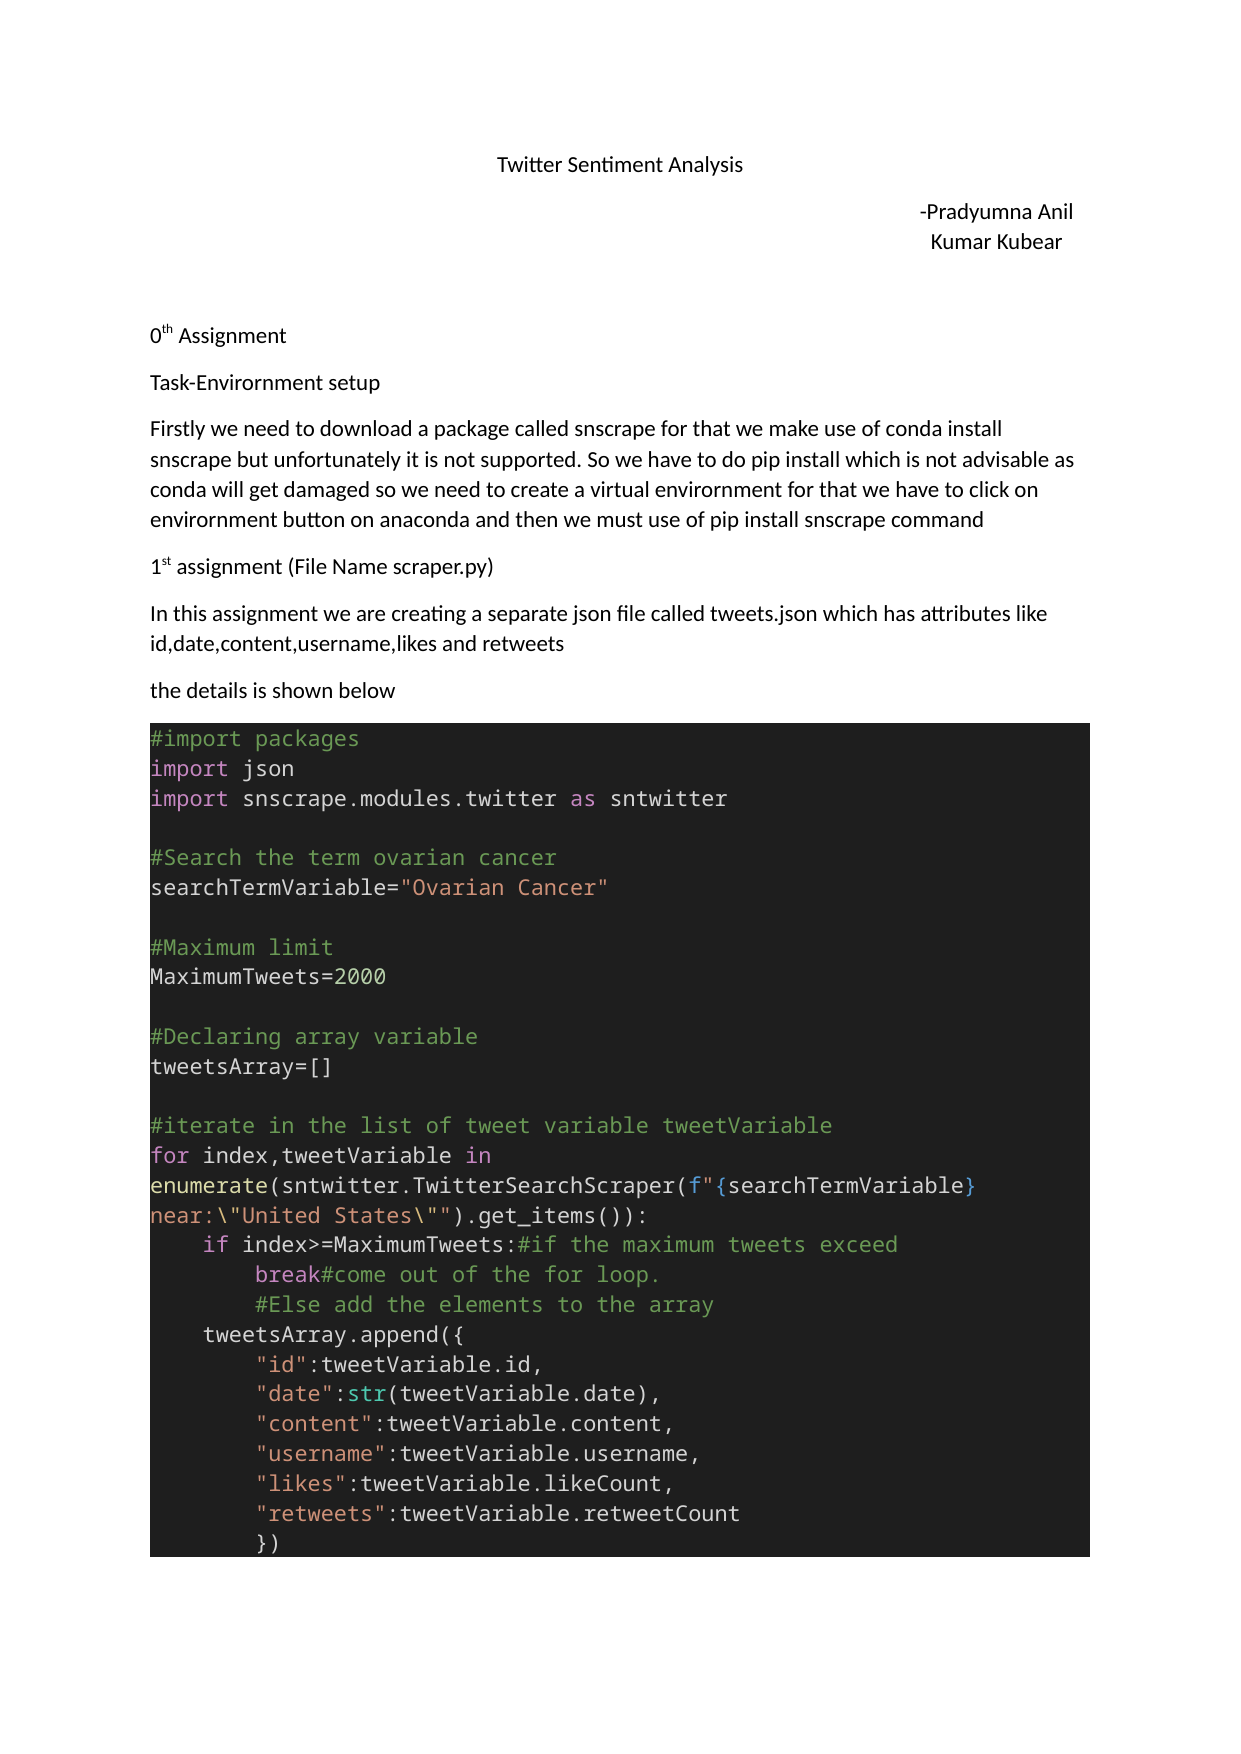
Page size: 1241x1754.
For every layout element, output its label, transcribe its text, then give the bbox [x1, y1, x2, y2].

text if index>=MaximumTweets:#if the maximum tweets exceed [150, 1229, 1090, 1259]
text }) [150, 1527, 1090, 1557]
text tweetsArray.append({ [150, 1319, 1090, 1348]
text import json [150, 753, 1090, 782]
text "retweets":tweetVariable.retweetCount [150, 1497, 1090, 1527]
text #Maximum limit [150, 931, 1090, 961]
text #Else add the elements to the array [150, 1289, 1090, 1319]
text -Pradyumna Anil Kumar Kubear [903, 197, 1090, 255]
text #Declaring array variable [150, 1021, 1090, 1051]
text for index,tweetVariable in enumerate(sntwitter.TwitterSearchScraper(f"{searchTermVariable} near:\"United States\"").get_items()): [150, 1140, 1090, 1229]
text import snscrape.modules.twitter as sntwitter [150, 782, 1090, 812]
text #Search the term ovarian cancer [150, 842, 1090, 872]
text "content":tweetVariable.content, [150, 1408, 1090, 1438]
text Twitter Sentiment Analysis [150, 150, 1090, 178]
text the details is shown below [150, 676, 1090, 704]
text #iterate in the list of tweet variable tweetVariable [150, 1110, 1090, 1140]
text MaximumTweets=2000 [150, 961, 1090, 991]
text break#come out of the for loop. [150, 1259, 1090, 1289]
text "id":tweetVariable.id, [150, 1348, 1090, 1378]
text Task-Envirornment setup [150, 368, 1090, 396]
text "date":str(tweetVariable.date), [150, 1378, 1090, 1408]
text searchTermVariable="Ovarian Cancer" [150, 872, 1090, 902]
text Firstly we need to download a package called snscrape for that we make use of conda install snscrape but unfortunately it is not supported. So we have to do pip install which is not advisable as conda will get damaged so we need to create a virtual envirornment for that we have to click on envirornment button on anaconda and then we must use of pip install snscrape command [150, 414, 1090, 533]
text 1st assignment (File Name scraper.py) [150, 552, 1090, 580]
text In this assignment we are creating a separate json file called tweets.json which has attributes like id,date,content,username,likes and retweets [150, 599, 1090, 657]
text #import packages [150, 723, 1090, 753]
text "username":tweetVariable.username, [150, 1438, 1090, 1468]
text tweetsArray=[] [150, 1051, 1090, 1080]
text 0th Assignment [150, 321, 1090, 349]
text "likes":tweetVariable.likeCount, [150, 1468, 1090, 1497]
